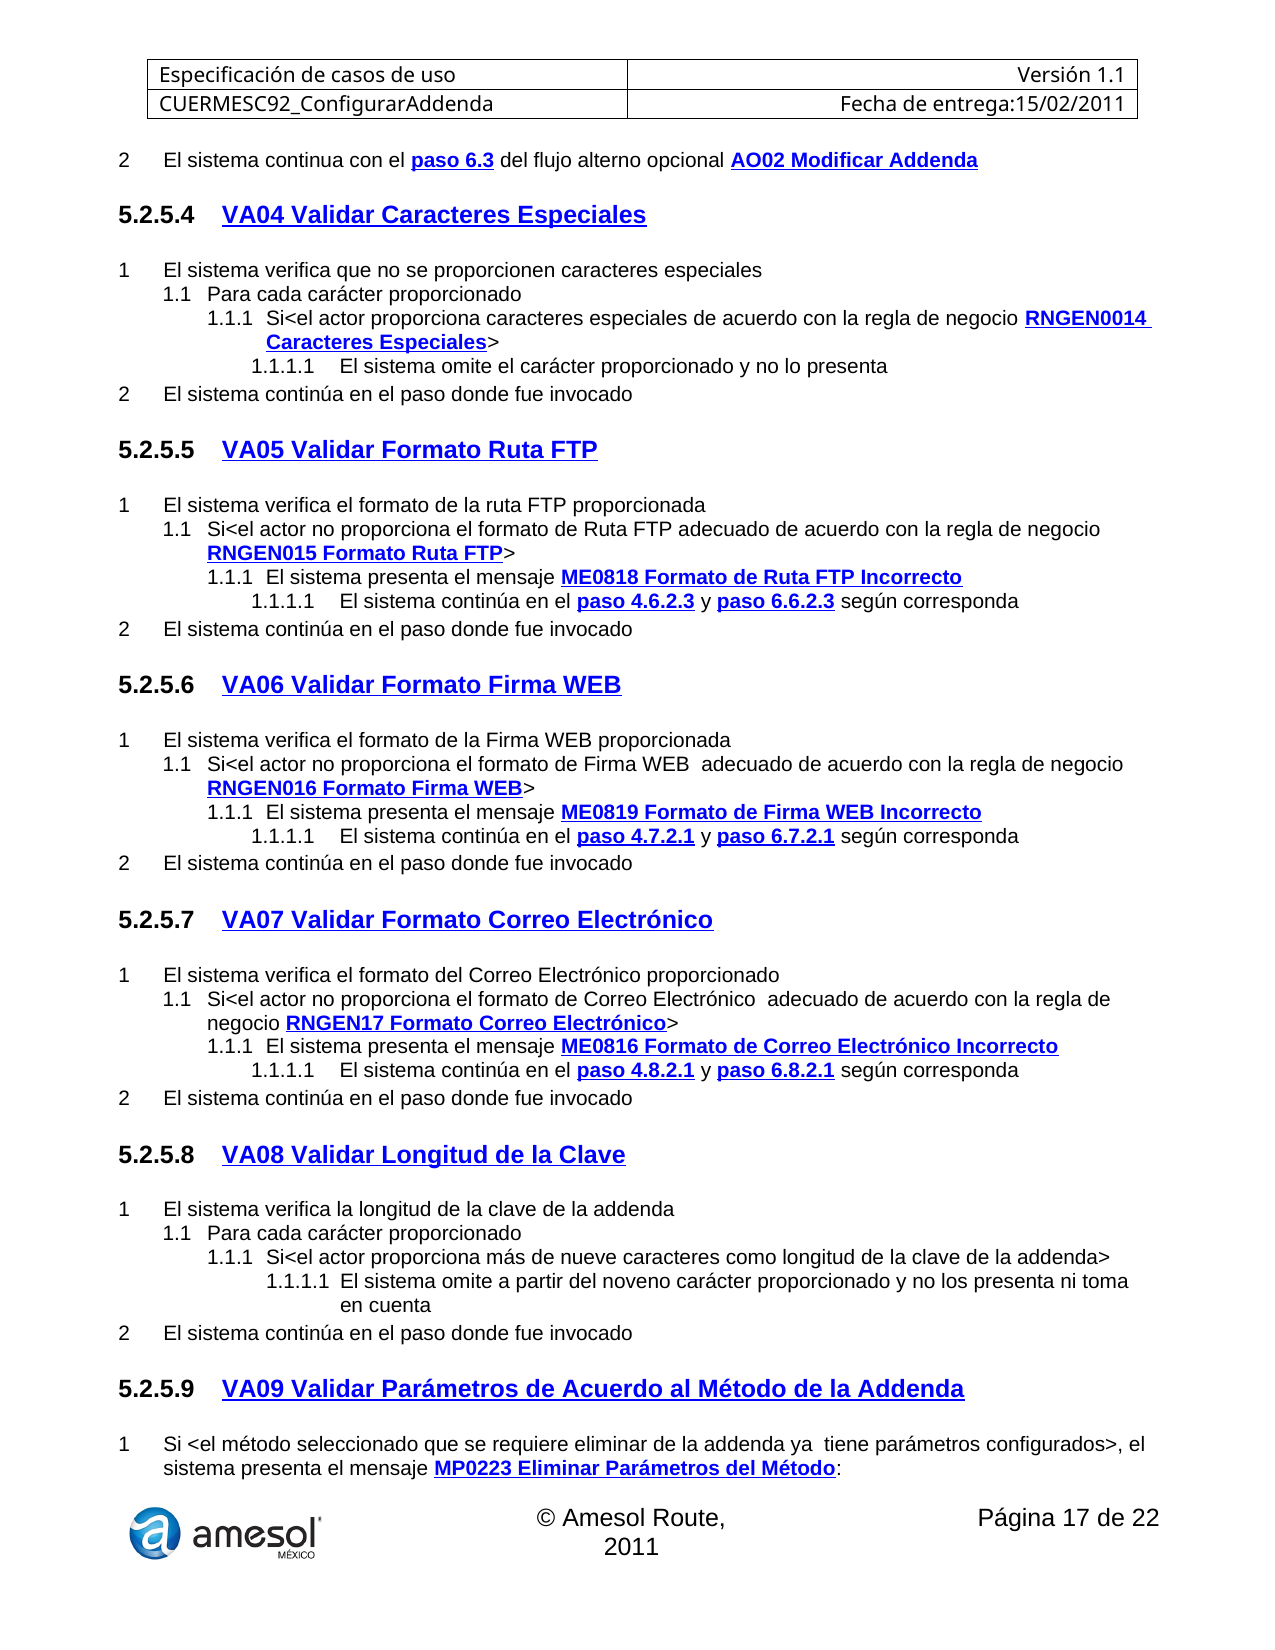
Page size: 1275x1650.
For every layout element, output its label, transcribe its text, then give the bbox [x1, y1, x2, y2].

list Si<el actor proporciona caracteres especiales de acuerdo con la regla de negocio RNGEN0014 Caracteres Especiales> [207, 306, 1157, 354]
subtitle 5.2.5.7 VA07 Validar Formato Correo Electrónico [118, 905, 1069, 934]
list Si<el actor no proporciona el formato de Correo Electrónico adecuado de acuerdo con la regla de negocio RNGEN17 Formato Correo Electrónico> [162, 986, 1157, 1034]
list El sistema continúa en el paso 4.7.2.1 y paso 6.7.2.1 según corresponda [193, 823, 1157, 847]
list Si <el método seleccionado que se requiere eliminar de la addenda ya tiene parámetros configurados>, el sistema presenta el mensaje MP0223 Eliminar Parámetros del Método: [118, 1432, 1157, 1480]
picture [118, 1502, 322, 1563]
list Para cada carácter proporcionado [162, 1221, 1157, 1245]
list Si<el actor no proporciona el formato de Firma WEB adecuado de acuerdo con la regla de negocio RNGEN016 Formato Firma WEB> [162, 752, 1157, 799]
list El sistema verifica el formato de la Firma WEB proporcionada [118, 728, 1157, 752]
list El sistema presenta el mensaje ME0819 Formato de Firma WEB Incorrecto [193, 799, 1157, 823]
list El sistema continúa en el paso donde fue invocado [118, 613, 1157, 641]
list El sistema continúa en el paso 4.6.2.3 y paso 6.6.2.3 según corresponda [193, 589, 1157, 613]
list El sistema continúa en el paso donde fue invocado [118, 1317, 1157, 1346]
list El sistema presenta el mensaje ME0816 Formato de Correo Electrónico Incorrecto [193, 1034, 1157, 1058]
list El sistema continúa en el paso donde fue invocado [118, 847, 1157, 876]
subtitle 5.2.5.6 VA06 Validar Formato Firma WEB [118, 670, 1069, 699]
list Si<el actor proporciona más de nueve caracteres como longitud de la clave de la addenda> [207, 1245, 1157, 1269]
list El sistema verifica el formato del Correo Electrónico proporcionado [118, 962, 1157, 986]
list El sistema omite a partir del noveno carácter proporcionado y no los presenta ni toma en cuenta [266, 1269, 1157, 1317]
list El sistema verifica que no se proporcionen caracteres especiales [118, 258, 1157, 282]
list El sistema omite el carácter proporcionado y no lo presenta [193, 354, 1157, 378]
list El sistema verifica el formato de la ruta FTP proporcionada [118, 493, 1157, 517]
list El sistema continua con el paso 6.3 del flujo alterno opcional AO02 Modificar Addenda [118, 148, 1157, 172]
list El sistema presenta el mensaje ME0818 Formato de Ruta FTP Incorrecto [193, 565, 1157, 589]
subtitle 5.2.5.8 VA08 Validar Longitud de la Clave [118, 1140, 1069, 1168]
subtitle 5.2.5.9 VA09 Validar Parámetros de Acuerdo al Método de la Addenda [118, 1374, 1069, 1403]
subtitle 5.2.5.5 VA05 Validar Formato Ruta FTP [118, 435, 1069, 464]
list Para cada carácter proporcionado [162, 282, 1157, 306]
list El sistema continúa en el paso donde fue invocado [118, 378, 1157, 407]
list El sistema continúa en el paso 4.8.2.1 y paso 6.8.2.1 según corresponda [193, 1058, 1157, 1082]
list Si<el actor no proporciona el formato de Ruta FTP adecuado de acuerdo con la regla de negocio RNGEN015 Formato Ruta FTP> [162, 517, 1157, 565]
list El sistema verifica la longitud de la clave de la addenda [118, 1197, 1157, 1221]
list El sistema continúa en el paso donde fue invocado [118, 1082, 1157, 1111]
subtitle 5.2.5.4 VA04 Validar Caracteres Especiales [118, 201, 1069, 229]
